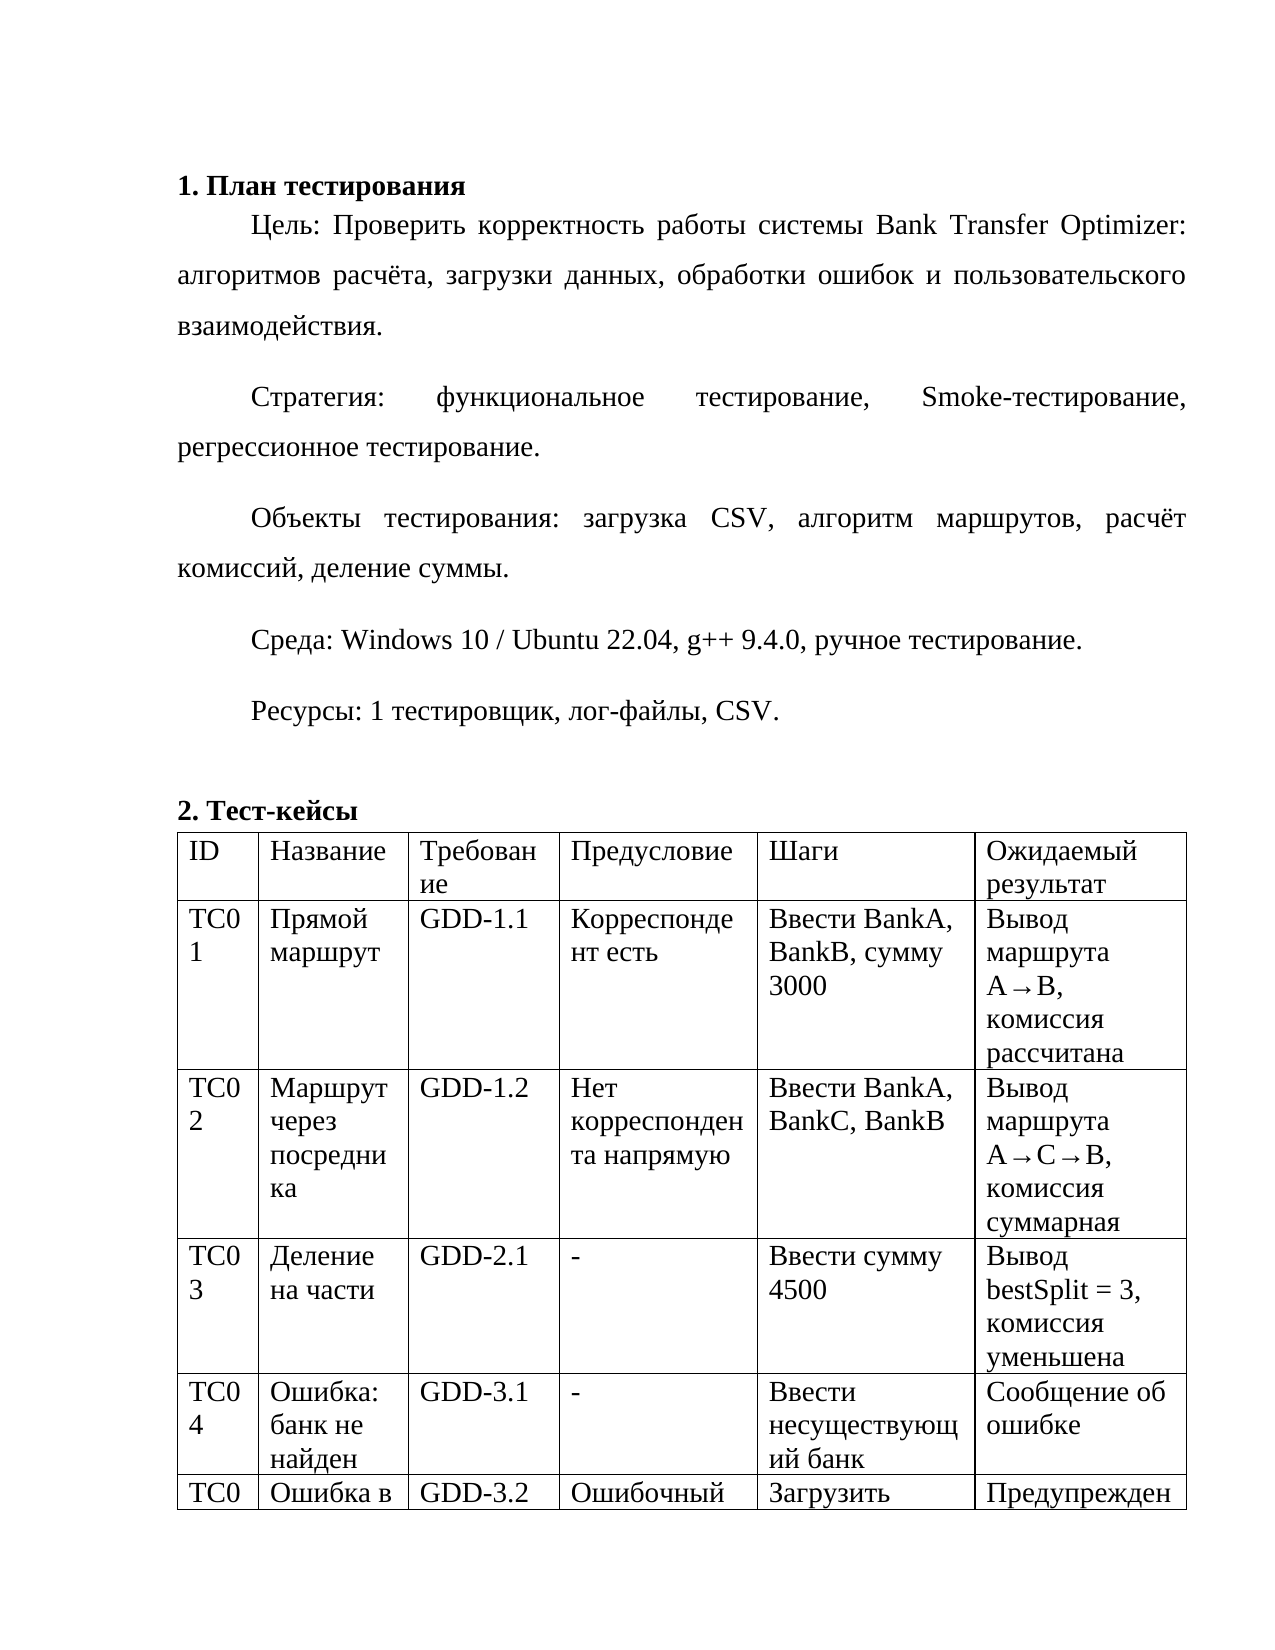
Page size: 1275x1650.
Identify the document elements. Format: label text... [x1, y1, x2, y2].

table_cell Ввести несуществующий банк [758, 1374, 974, 1474]
table_header ID [178, 833, 258, 900]
table_cell Ошибка в CSV [259, 1475, 408, 1509]
table_header Ожидаемый результат [976, 833, 1186, 900]
table_cell Маршрут через посредника [259, 1070, 408, 1237]
table_cell TC03 [178, 1239, 258, 1373]
table_cell Нет корреспондента напрямую [560, 1070, 757, 1237]
table_cell Ошибка: банк не найден [259, 1374, 408, 1474]
text Среда: Windows 10 / Ubuntu 22.04, g++ 9.4.0, ручное тестирование. [177, 622, 1186, 655]
subtitle 1. План тестирования [177, 168, 1186, 202]
subtitle 2. Тест-кейсы [177, 793, 1186, 827]
table_cell Ввести BankA, BankB, сумму 3000 [758, 901, 974, 1069]
table_cell Вывод маршрута A→B, комиссия рассчитана [976, 901, 1186, 1069]
table_cell Вывод маршрута A→C→B, комиссия суммарная [976, 1070, 1186, 1237]
table_cell TC05 [178, 1475, 258, 1509]
text Объекты тестирования: загрузка CSV, алгоритм маршрутов, расчёт комиссий, деление суммы. [177, 500, 1186, 584]
table_cell - [560, 1239, 757, 1373]
table_cell Прямой маршрут [259, 901, 408, 1069]
text Цель: Проверить корректность работы системы Bank Transfer Optimizer: алгоритмов расчёта, загрузки данных, обработки ошибок и пользовательского взаимодействия. [177, 207, 1186, 341]
table_cell GDD-1.1 [409, 901, 559, 1069]
table_cell - [560, 1374, 757, 1474]
text Ресурсы: 1 тестировщик, лог-файлы, CSV. [177, 693, 1186, 726]
table_cell Деление на части [259, 1239, 408, 1373]
table_cell Ввести BankA, BankC, BankB [758, 1070, 974, 1237]
table_cell TC01 [178, 901, 258, 1069]
table_cell Корреспондент есть [560, 901, 757, 1069]
table_cell GDD-3.2 [409, 1475, 559, 1509]
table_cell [758, 1475, 974, 1509]
table_cell Ошибочный файл [560, 1475, 757, 1509]
table_cell TC04 [178, 1374, 258, 1474]
table_header Предусловие [560, 833, 757, 900]
table_cell Ввести сумму 4500 [758, 1239, 974, 1373]
table_cell GDD-1.2 [409, 1070, 559, 1237]
table_header Шаги [758, 833, 974, 900]
table_cell TC02 [178, 1070, 258, 1237]
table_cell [976, 1475, 1186, 1509]
table_cell GDD-2.1 [409, 1239, 559, 1373]
table_header Требование [409, 833, 559, 900]
table_cell Сообщение об ошибке [976, 1374, 1186, 1474]
table_cell GDD-3.1 [409, 1374, 559, 1474]
text Стратегия: функциональное тестирование, Smoke-тестирование, регрессионное тестирование. [177, 379, 1186, 463]
table_header Название [259, 833, 408, 900]
table_cell Вывод bestSplit = 3, комиссия уменьшена [976, 1239, 1186, 1373]
